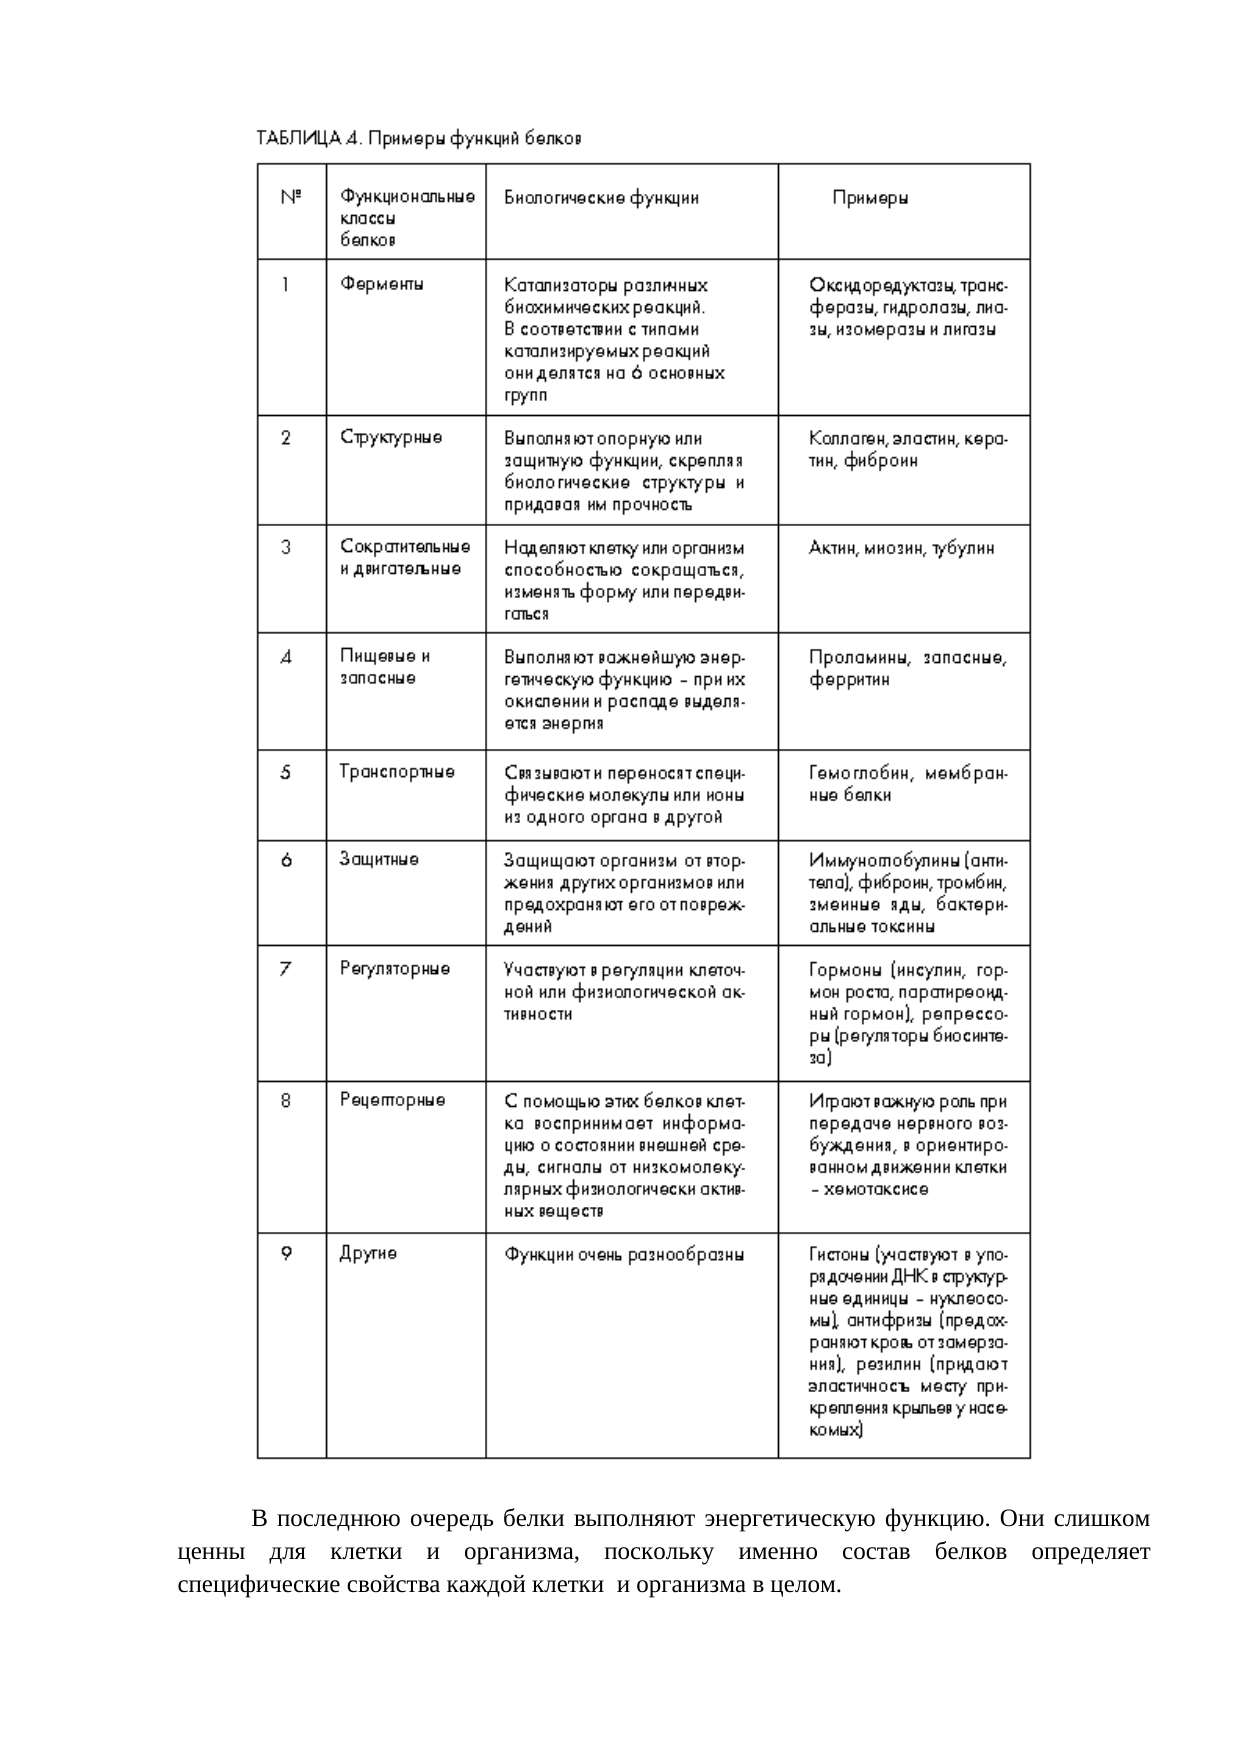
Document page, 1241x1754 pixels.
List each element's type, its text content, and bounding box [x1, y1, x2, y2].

text В последнюю очередь белки выполняют энергетическую функцию. Они слишком ценны для клетки и организма, поскольку именно состав белков определяет специфические свойства каждой клетки и организма в целом. [177, 1503, 1152, 1598]
picture [251, 118, 1035, 1478]
